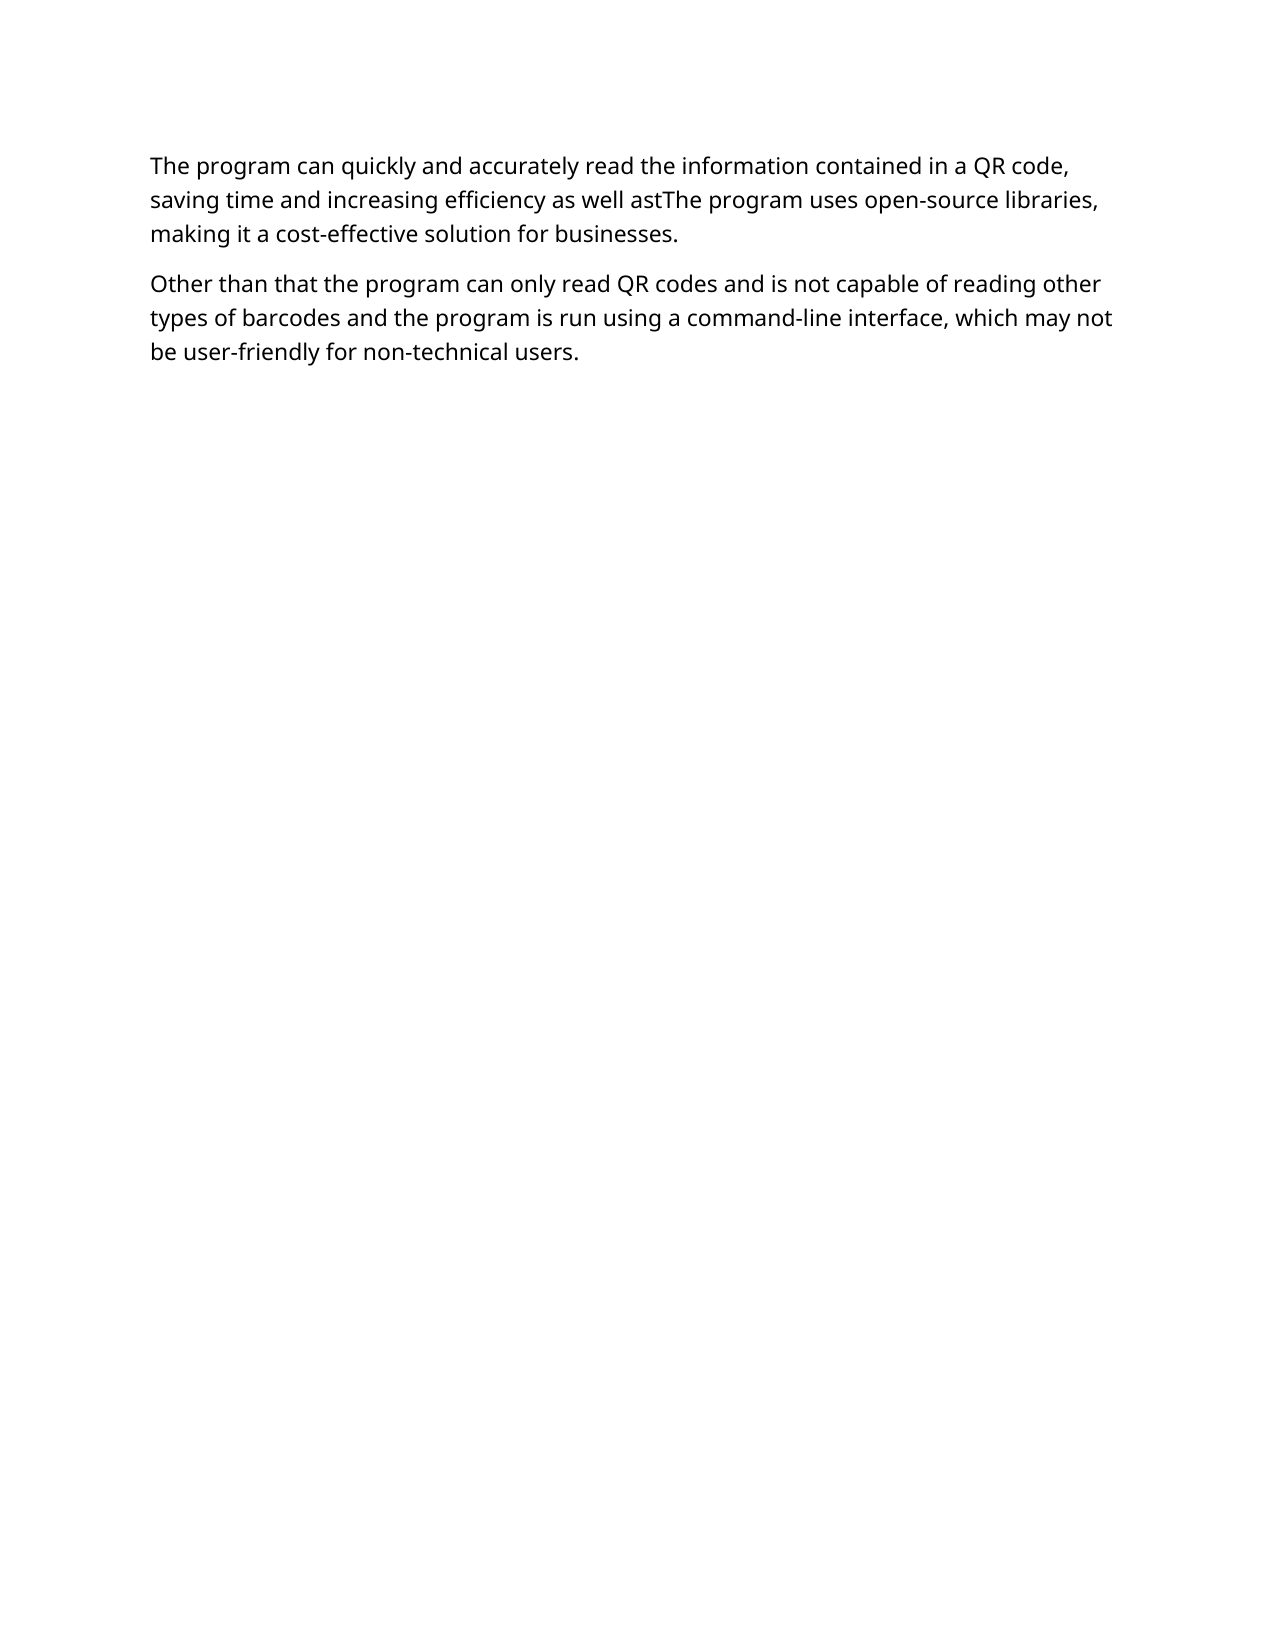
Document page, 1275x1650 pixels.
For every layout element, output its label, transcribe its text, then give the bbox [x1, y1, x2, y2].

text Other than that the program can only read QR codes and is not capable of reading other types of barcodes and the program is run using a command-line interface, which may not be user-friendly for non-technical users. [150, 268, 1125, 367]
text The program can quickly and accurately read the information contained in a QR code, saving time and increasing efficiency as well astThe program uses open-source libraries, making it a cost-effective solution for businesses. [150, 150, 1125, 249]
